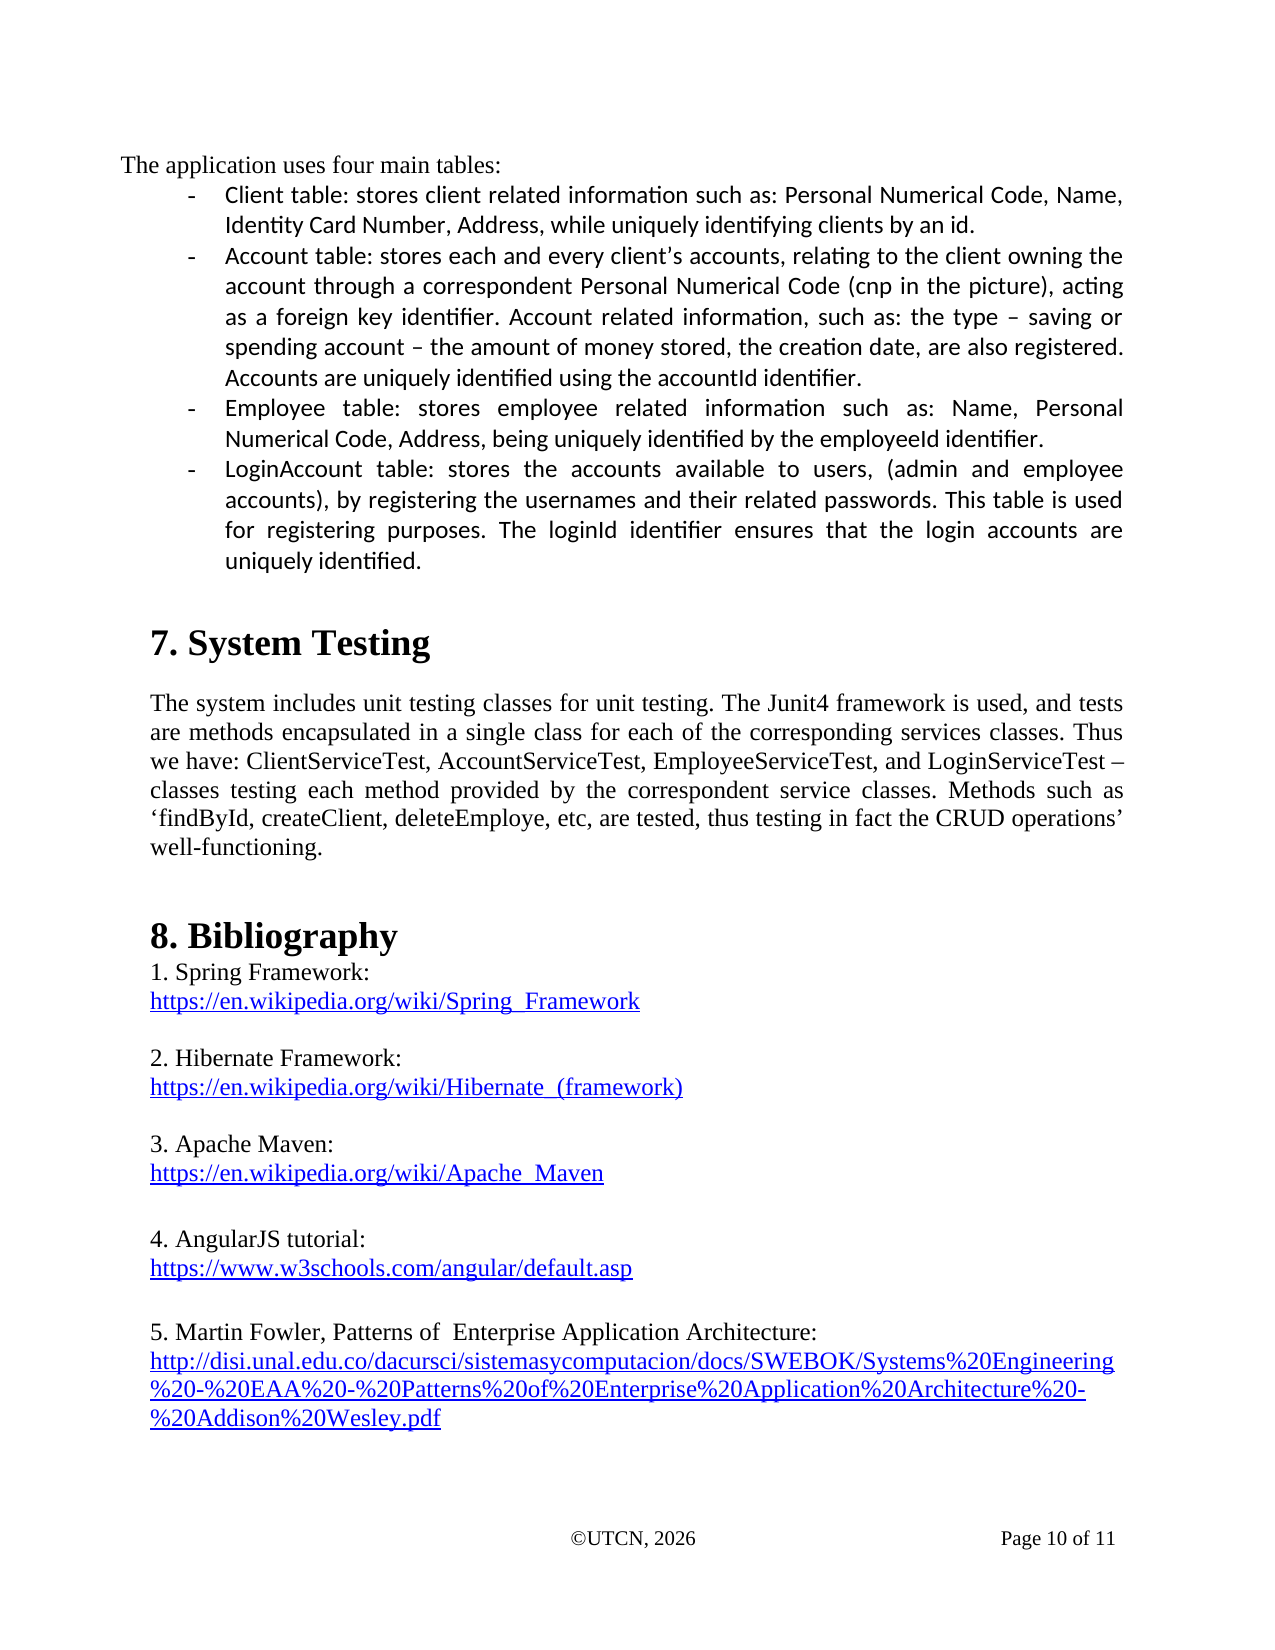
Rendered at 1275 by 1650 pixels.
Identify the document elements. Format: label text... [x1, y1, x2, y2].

text 3. Apache Maven: https://en.wikipedia.org/wiki/Apache_Maven [150, 1129, 1125, 1212]
subtitle 4. AngularJS tutorial: https://www.w3schools.com/angular/default.asp [150, 1224, 1125, 1282]
text 5. Martin Fowler, Patterns of Enterprise Application Architecture: http://disi.unal.edu.co/dacursci/sistemasycomputacion/docs/SWEBOK/Systems%20Engineering%20-%20EAA%20-%20Patterns%20of%20Enterprise%20Application%20Architecture%20-%20Addison%20Wesley.pdf [150, 1317, 1125, 1432]
title 7. System Testing [150, 620, 1125, 663]
list Account table: stores each and every client’s accounts, relating to the client owning the account through a correspondent Personal Numerical Code (cnp in the picture), acting as a foreign key identifier. Account related information, such as: the type – saving or spending account – the amount of money stored, the creation date, are also registered. Accounts are uniquely identified using the accountId identifier. [187, 240, 1125, 392]
list Client table: stores client related information such as: Personal Numerical Code, Name, Identity Card Number, Address, while uniquely identifying clients by an id. [187, 179, 1125, 240]
text 1. Spring Framework: https://en.wikipedia.org/wiki/Spring_Framework [150, 957, 1125, 1014]
text The system includes unit testing classes for unit testing. The Junit4 framework is used, and tests are methods encapsulated in a single class for each of the corresponding services classes. Thus we have: ClientServiceTest, AccountServiceTest, EmployeeServiceTest, and LoginServiceTest – classes testing each method provided by the correspondent service classes. Methods such as ‘findById, createClient, deleteEmploye, etc, are tested, thus testing in fact the CRUD operations’ well-functioning. [150, 688, 1125, 861]
text The application uses four main tables: [120, 150, 1125, 179]
list Employee table: stores employee related information such as: Name, Personal Numerical Code, Address, being uniquely identified by the employeeId identifier. [187, 392, 1125, 453]
list LoginAccount table: stores the accounts available to users, (admin and employee accounts), by registering the usernames and their related passwords. This table is used for registering purposes. The loginId identifier ensures that the login accounts are uniquely identified. [187, 453, 1125, 576]
title 8. Bibliography [150, 914, 1125, 957]
text 2. Hibernate Framework: https://en.wikipedia.org/wiki/Hibernate_(framework) [150, 1043, 1125, 1101]
